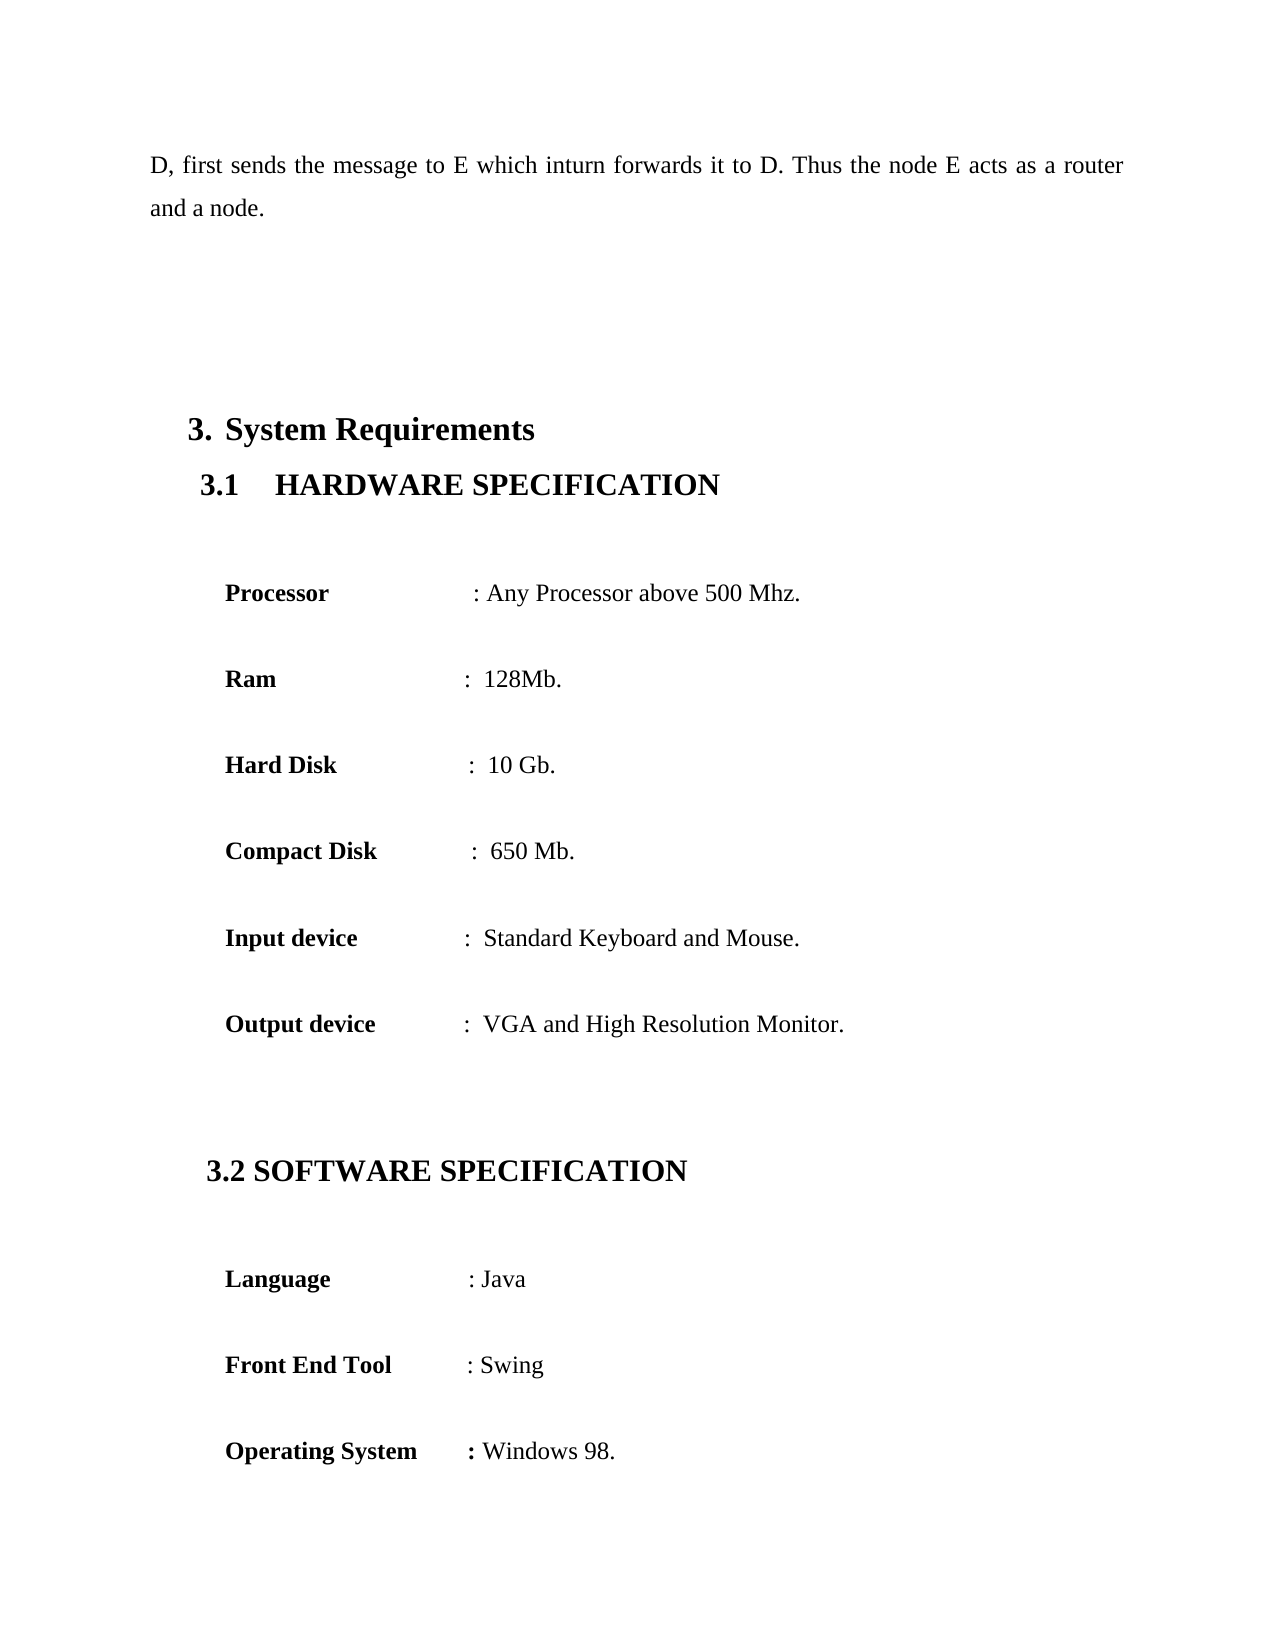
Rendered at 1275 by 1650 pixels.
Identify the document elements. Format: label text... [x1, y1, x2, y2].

text Operating System : Windows 98. [187, 1436, 1125, 1465]
list Input device : Standard Keyboard and Mouse. [225, 923, 1125, 951]
text Front End Tool : Swing [187, 1350, 1125, 1379]
list Ram : 128Mb. [225, 664, 1125, 693]
list Compact Disk : 650 Mb. [225, 836, 1125, 865]
text 3.2 SOFTWARE SPECIFICATION [206, 1153, 1125, 1188]
text Language : Java [150, 1264, 1125, 1293]
list Processor : Any Processor above 500 Mhz. [225, 578, 1125, 606]
list Hard Disk : 10 Gb. [225, 750, 1125, 779]
list HARDWARE SPECIFICATION [200, 466, 1125, 502]
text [150, 150, 1125, 222]
list System Requirements [187, 409, 1125, 447]
list Output device : VGA and High Resolution Monitor. [225, 1009, 1125, 1038]
